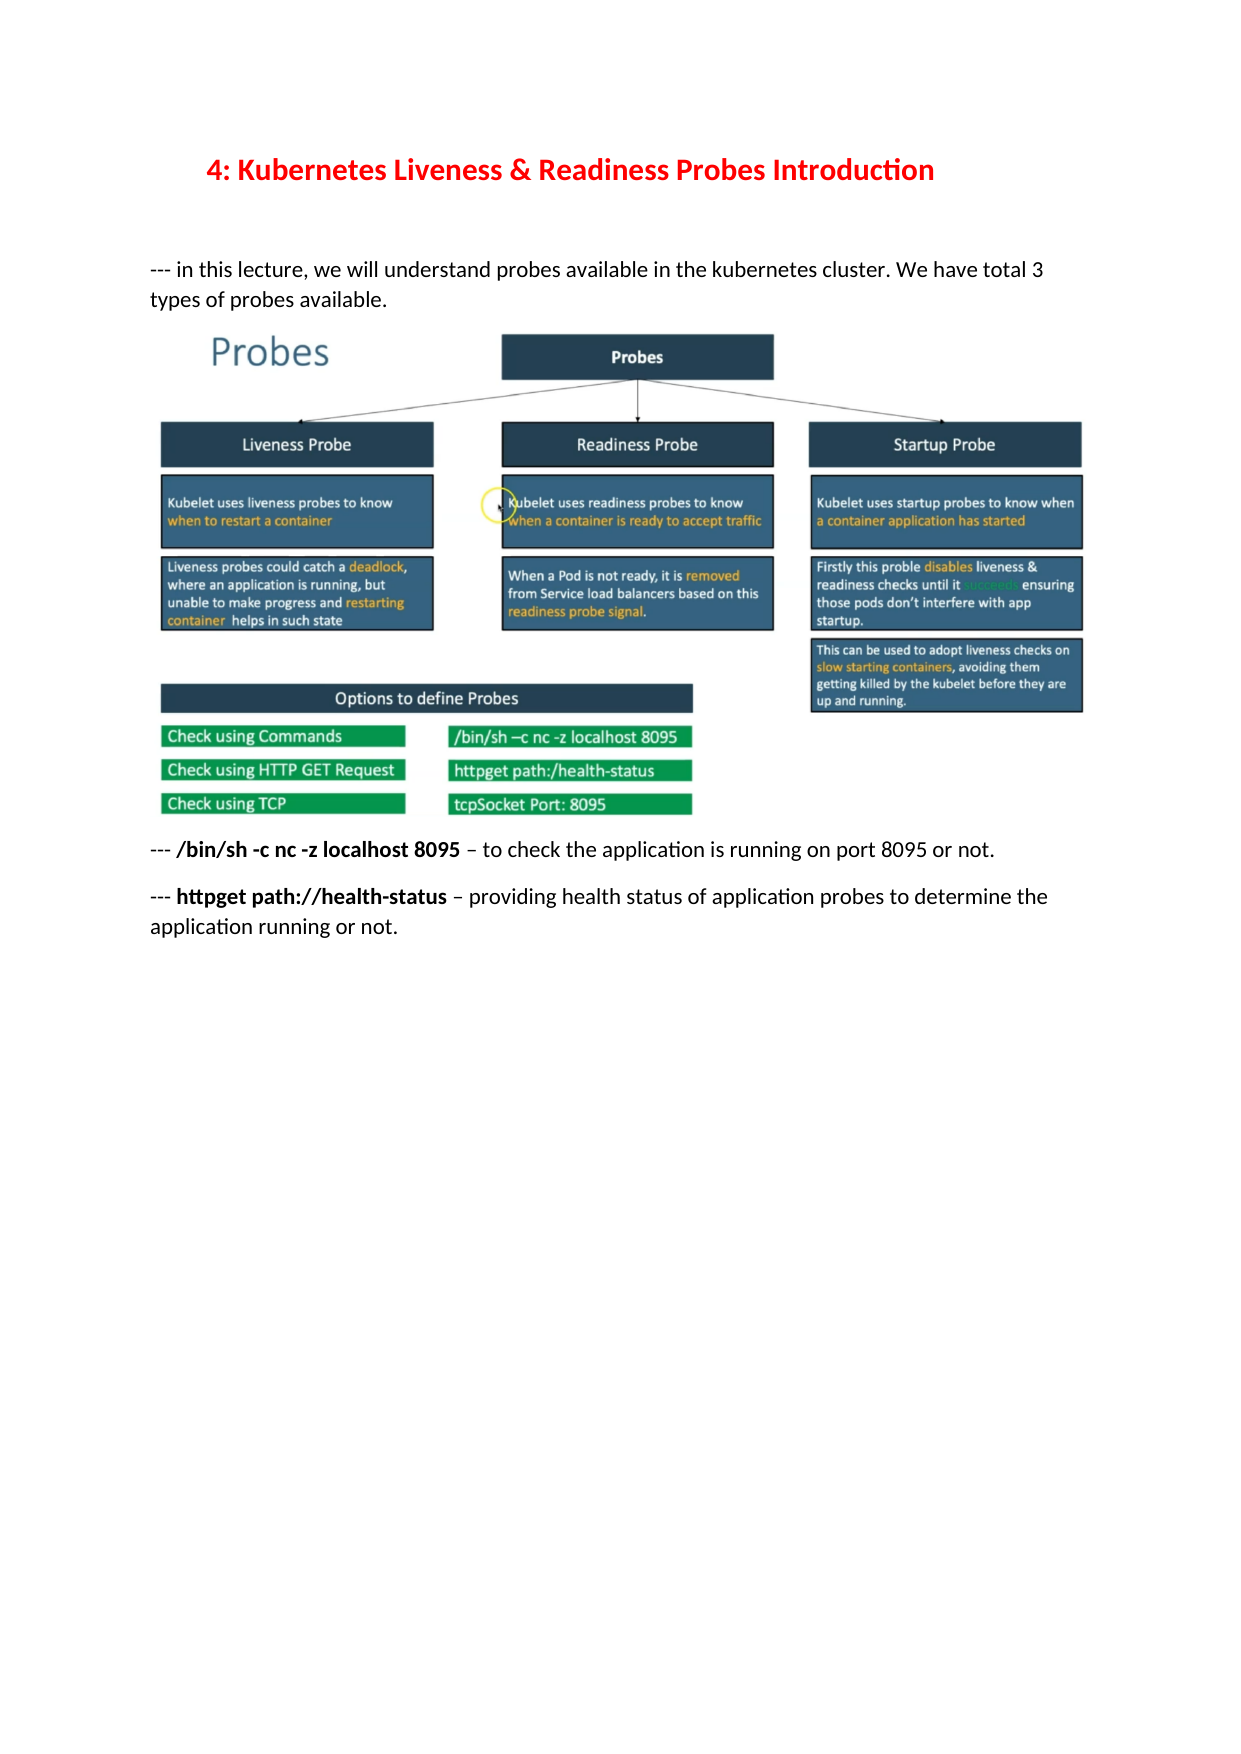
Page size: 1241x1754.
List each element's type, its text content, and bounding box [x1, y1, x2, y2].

text 4: Kubernetes Liveness & Readiness Probes Introduction [150, 150, 1090, 188]
text --- httpget path://health-status – providing health status of application probes to determine the application running or not. [150, 882, 1090, 940]
picture [150, 331, 1091, 817]
text --- in this lecture, we will understand probes available in the kubernetes cluster. We have total 3 types of probes available. [150, 255, 1090, 313]
text --- /bin/sh -c nc -z localhost 8095 – to check the application is running on port 8095 or not. [150, 835, 1090, 863]
